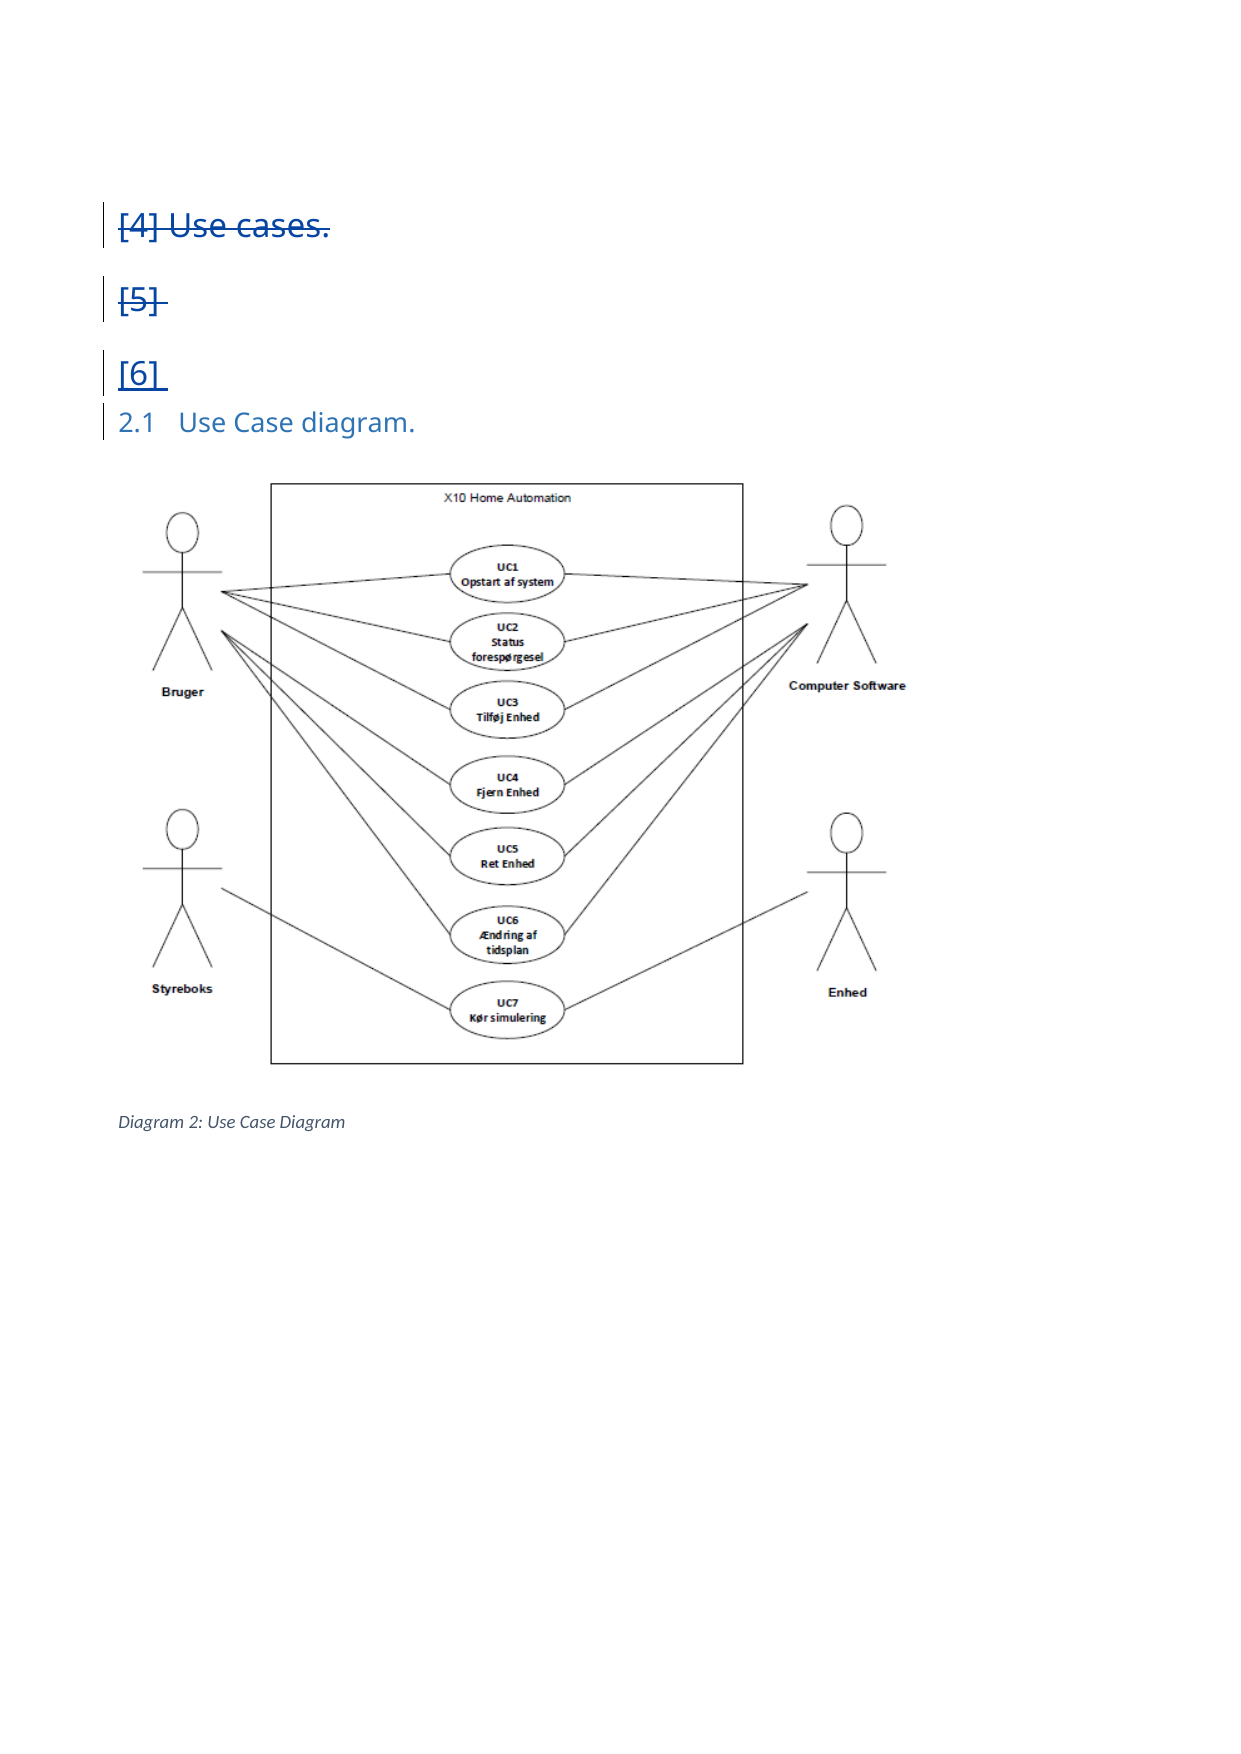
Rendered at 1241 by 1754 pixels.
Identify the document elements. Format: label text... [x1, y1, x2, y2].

picture [118, 443, 940, 1092]
subtitle Use Case diagram. [118, 403, 1122, 440]
text Diagram 2: Use Case Diagram [118, 1111, 1122, 1133]
